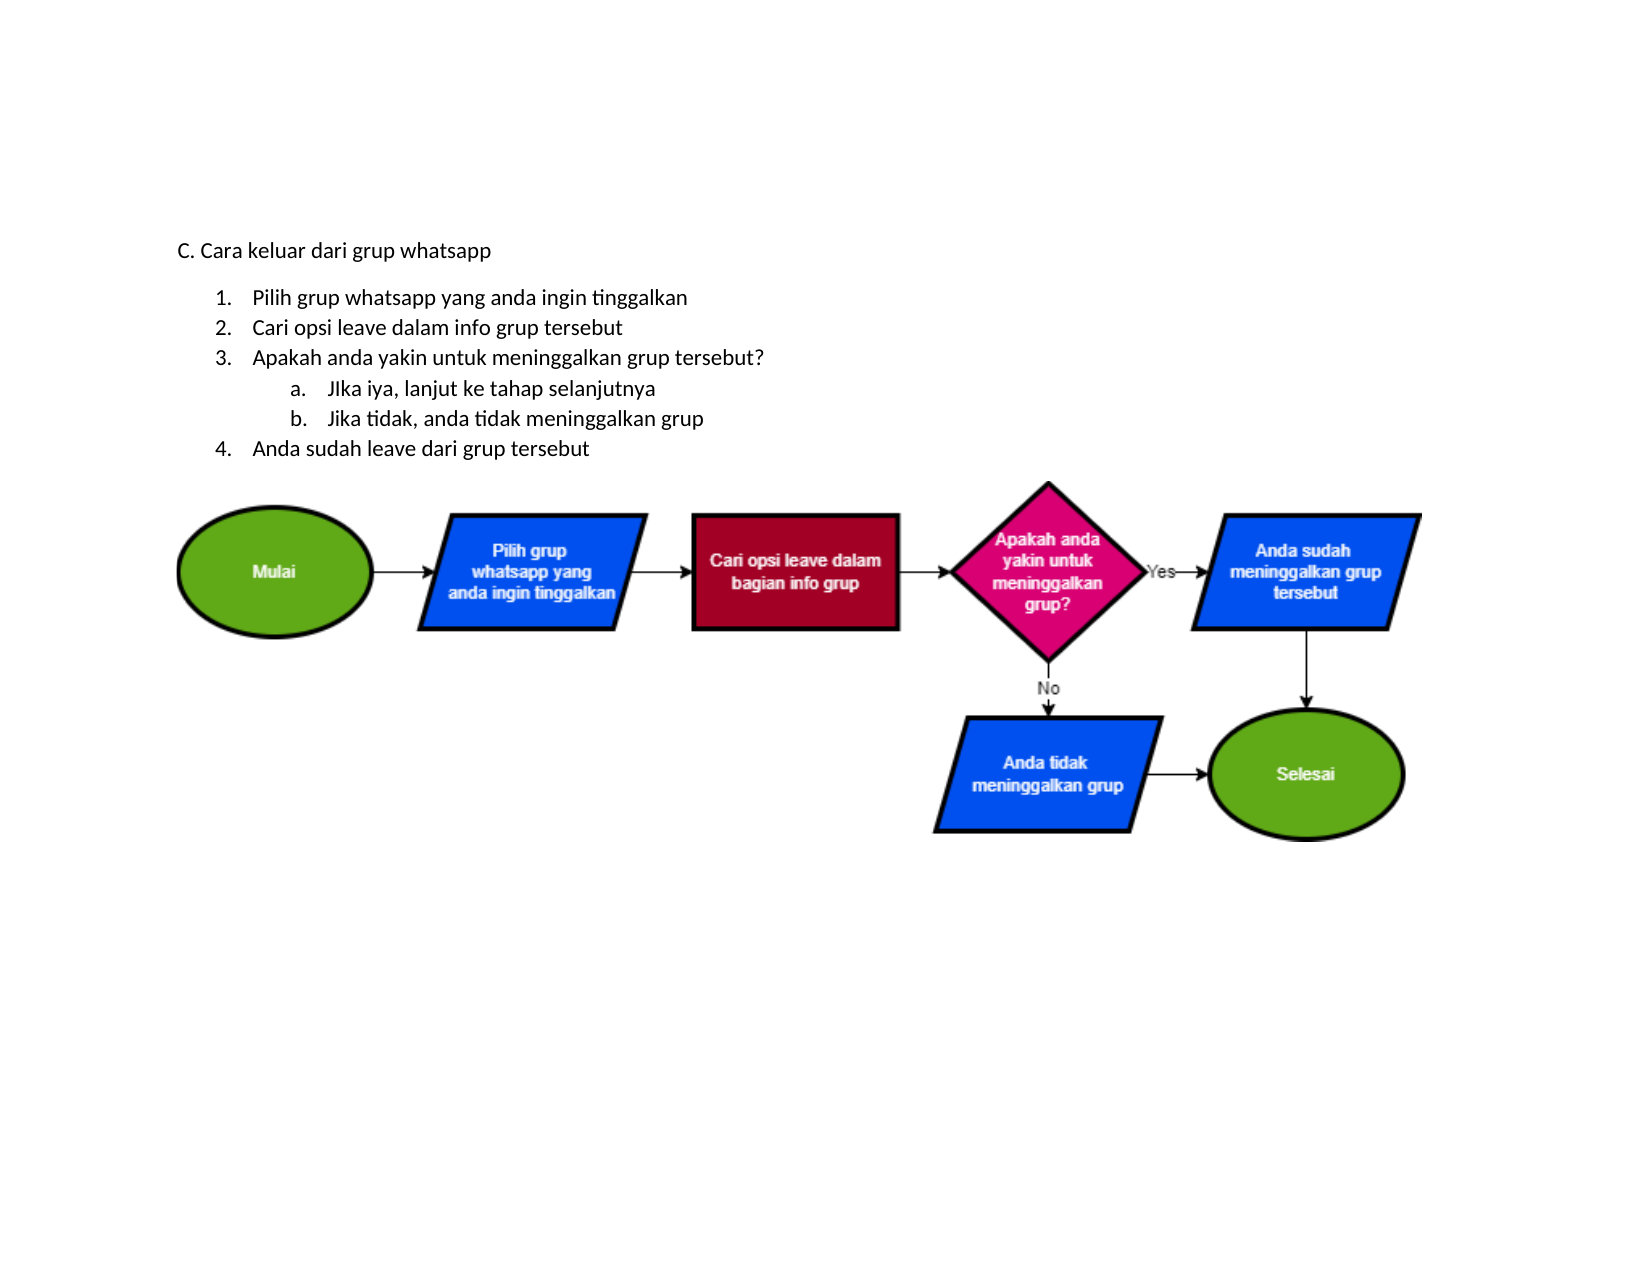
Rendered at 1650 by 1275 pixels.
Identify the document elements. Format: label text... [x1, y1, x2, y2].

list Cari opsi leave dalam info grup tersebut [215, 313, 1473, 341]
list Pilih grup whatsapp yang anda ingin tinggalkan [215, 283, 1473, 311]
text C. Cara keluar dari grup whatsapp [177, 236, 1473, 264]
list JIka iya, lanjut ke tahap selanjutnya [290, 374, 1473, 402]
list Apakah anda yakin untuk meninggalkan grup tersebut? [215, 343, 1473, 372]
list Jika tidak, anda tidak meninggalkan grup [290, 404, 1473, 432]
list Anda sudah leave dari grup tersebut [215, 434, 1473, 462]
picture [176, 481, 1422, 842]
